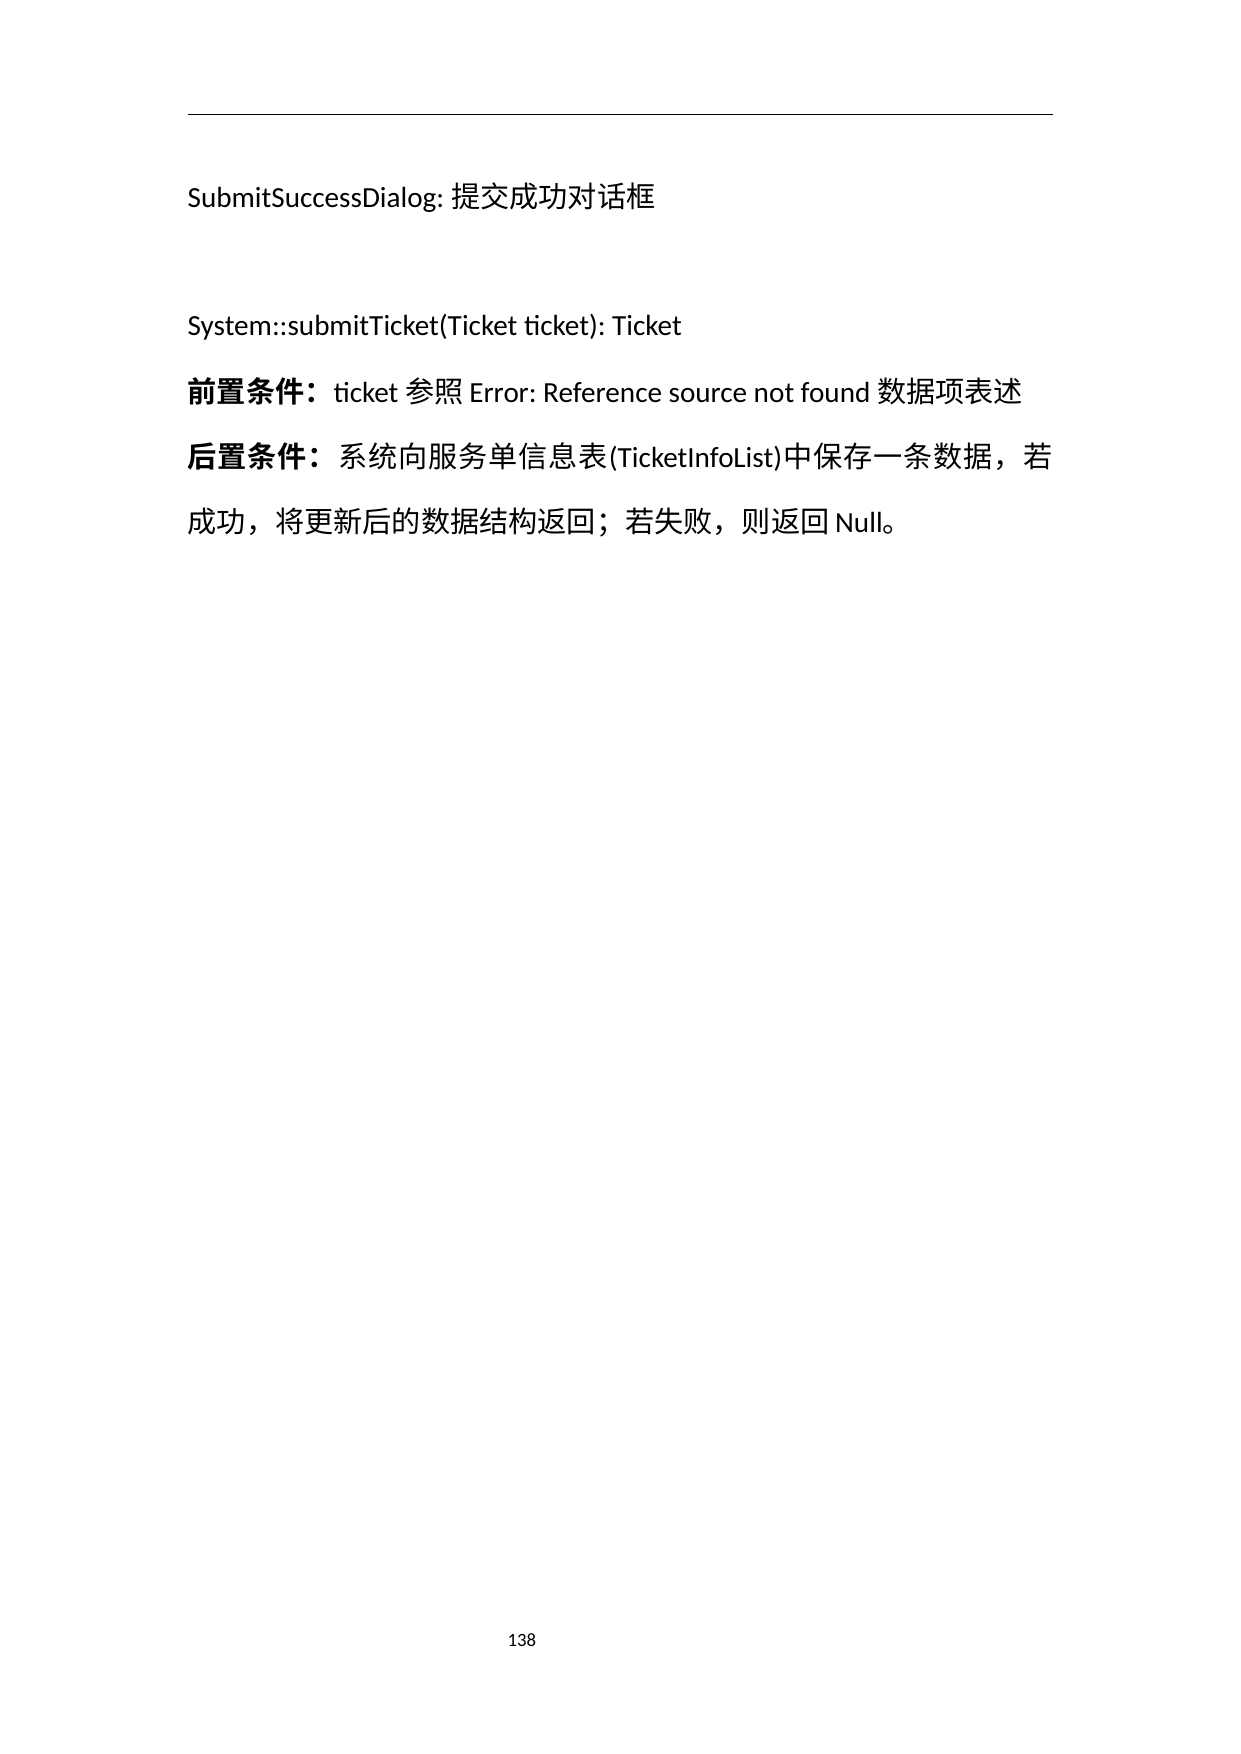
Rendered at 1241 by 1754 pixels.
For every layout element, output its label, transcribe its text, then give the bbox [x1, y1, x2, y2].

text SubmitSuccessDialog: 提交成功对话框 [187, 162, 1053, 227]
text 后置条件：系统向服务单信息表(TicketInfoList)中保存一条数据，若成功，将更新后的数据结构返回；若失败，则返回Null。 [187, 422, 1053, 552]
text System::submitTicket(Ticket ticket): Ticket [187, 292, 1053, 357]
